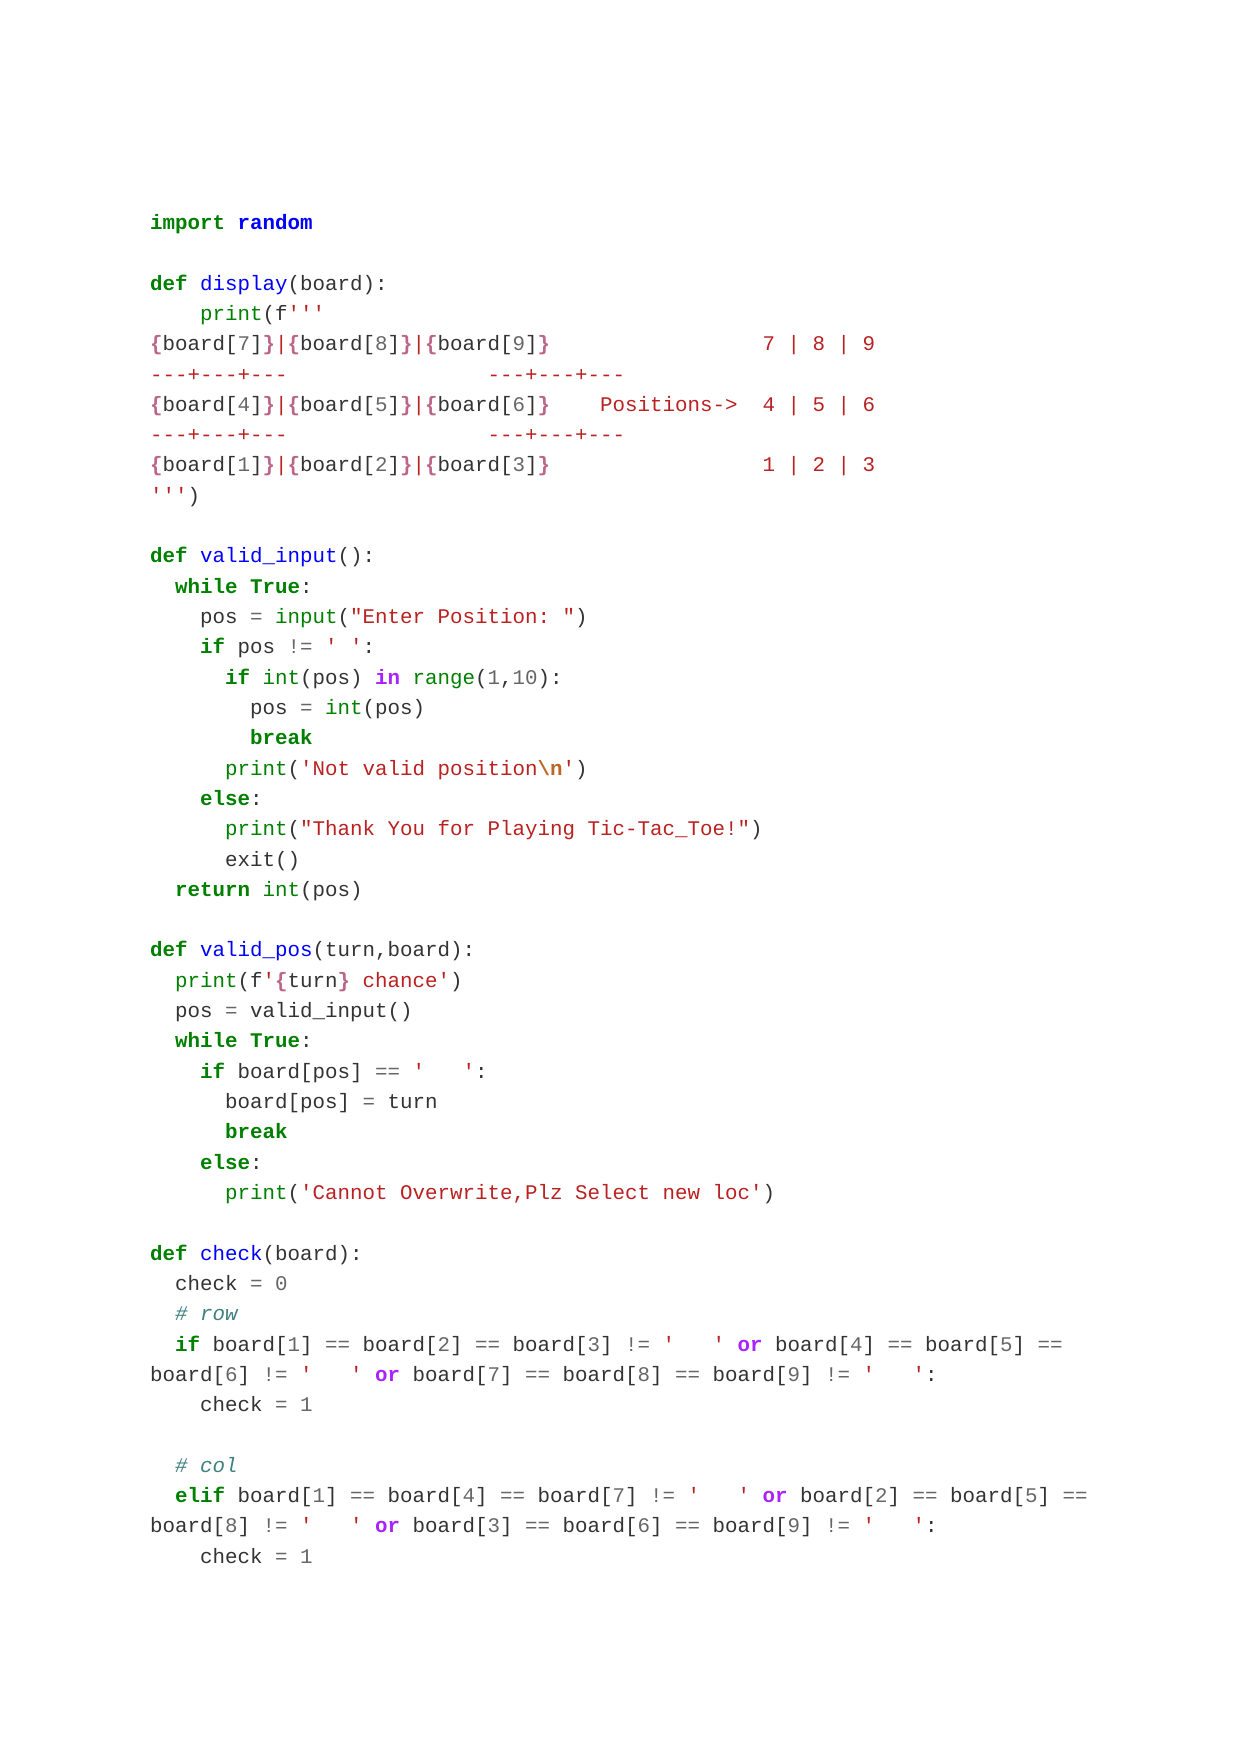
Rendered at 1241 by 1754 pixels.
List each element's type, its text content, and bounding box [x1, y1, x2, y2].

text def check(board): [150, 1236, 1090, 1266]
text pos = input("Enter Position: ") [150, 599, 1090, 630]
text if int(pos) in range(1,10): [150, 660, 1090, 690]
text print(f''' [150, 296, 1090, 327]
text pos = valid_input() [150, 993, 1090, 1024]
text if board[pos] == ' ': [150, 1054, 1090, 1084]
text print(f'{turn} chance') [150, 963, 1090, 993]
text exit() [150, 842, 1090, 872]
text print('Not valid position\n') [150, 751, 1090, 781]
text board[pos] = turn [150, 1084, 1090, 1115]
text check = 0 [150, 1266, 1090, 1297]
text print('Cannot Overwrite,Plz Select new loc') [150, 1175, 1090, 1206]
text {board[1]}|{board[2]}|{board[3]} 1 | 2 | 3 [150, 448, 1090, 478]
text import random [150, 205, 1090, 236]
text else: [150, 1145, 1090, 1175]
text break [150, 1115, 1090, 1145]
text ---+---+--- ---+---+--- [150, 417, 1090, 448]
text return int(pos) [150, 872, 1090, 902]
text # col [150, 1448, 1090, 1478]
text # row [150, 1297, 1090, 1327]
text def valid_pos(turn,board): [150, 933, 1090, 963]
text else: [150, 781, 1090, 812]
text {board[4]}|{board[5]}|{board[6]} Positions-> 4 | 5 | 6 [150, 387, 1090, 417]
text print("Thank You for Playing Tic-Tac_Toe!") [150, 812, 1090, 842]
text if pos != ' ': [150, 630, 1090, 660]
text {board[7]}|{board[8]}|{board[9]} 7 | 8 | 9 [150, 327, 1090, 357]
text def valid_input(): [150, 539, 1090, 569]
text while True: [150, 569, 1090, 599]
text break [150, 721, 1090, 751]
text check = 1 [150, 1539, 1090, 1569]
text if board[1] == board[2] == board[3] != ' ' or board[4] == board[5] == board[6] != ' ' or board[7] == board[8] == board[9] != ' ': [150, 1327, 1090, 1387]
text pos = int(pos) [150, 690, 1090, 721]
text def display(board): [150, 266, 1090, 296]
text elif board[1] == board[4] == board[7] != ' ' or board[2] == board[5] == board[8] != ' ' or board[3] == board[6] == board[9] != ' ': [150, 1478, 1090, 1539]
text ''') [150, 478, 1090, 508]
text while True: [150, 1024, 1090, 1054]
text ---+---+--- ---+---+--- [150, 357, 1090, 387]
text check = 1 [150, 1387, 1090, 1418]
